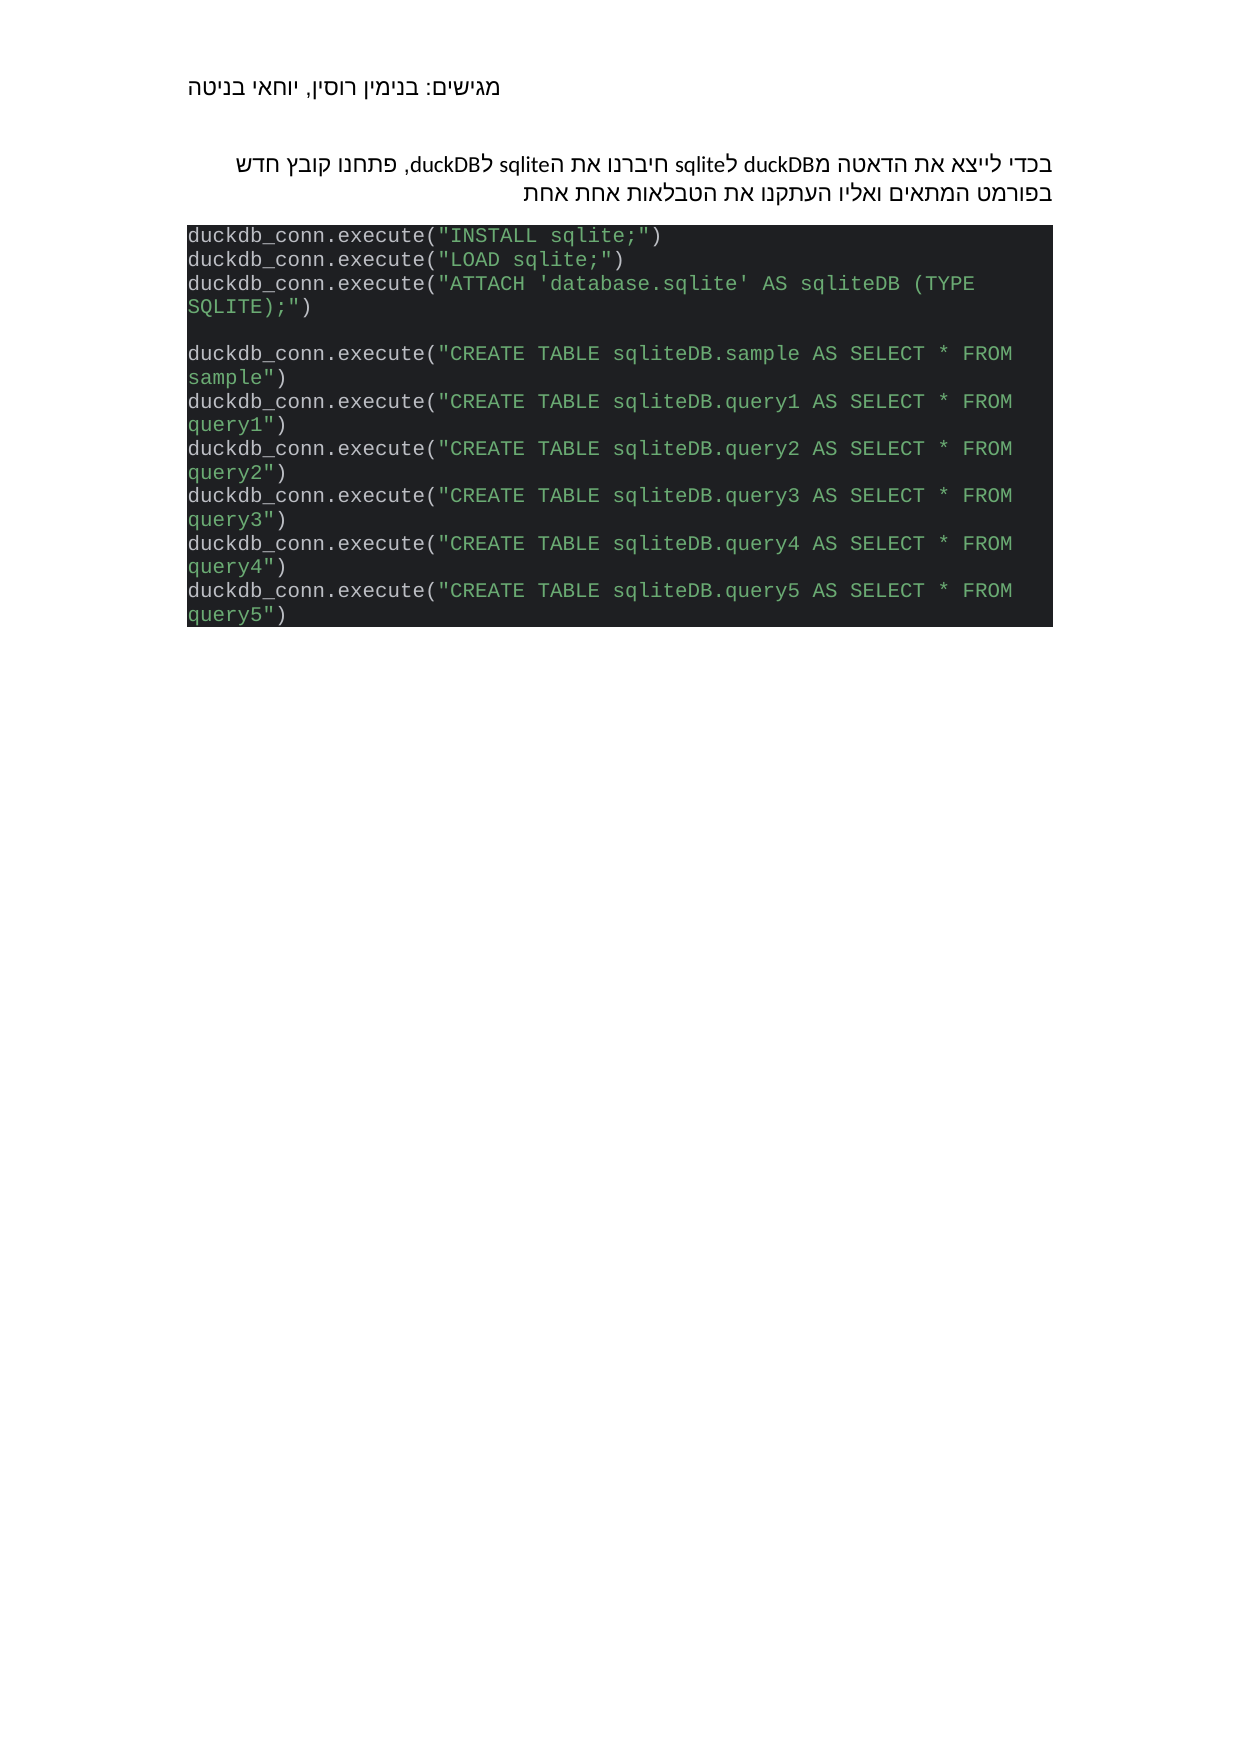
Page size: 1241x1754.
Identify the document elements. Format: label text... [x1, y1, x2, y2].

text duckdb_conn.execute("INSTALL sqlite;") duckdb_conn.execute("LOAD sqlite;") duckdb_conn.execute("ATTACH 'database.sqlite' AS sqliteDB (TYPE SQLITE);") duckdb_conn.execute("CREATE TABLE sqliteDB.sample AS SELECT * FROM sample") duckdb_conn.execute("CREATE TABLE sqliteDB.query1 AS SELECT * FROM query1") duckdb_conn.execute("CREATE TABLE sqliteDB.query2 AS SELECT * FROM query2") duckdb_conn.execute("CREATE TABLE sqliteDB.query3 AS SELECT * FROM query3") duckdb_conn.execute("CREATE TABLE sqliteDB.query4 AS SELECT * FROM query4") duckdb_conn.execute("CREATE TABLE sqliteDB.query5 AS SELECT * FROM query5") [187, 225, 1053, 627]
text בכדי לייצא את הדאטה מduckDB לsqlite חיברנו את הsqlite לduckDB, פתחנו קובץ חדש בפורמט המתאים ואליו העתקנו את הטבלאות אחת אחת [187, 150, 1053, 206]
